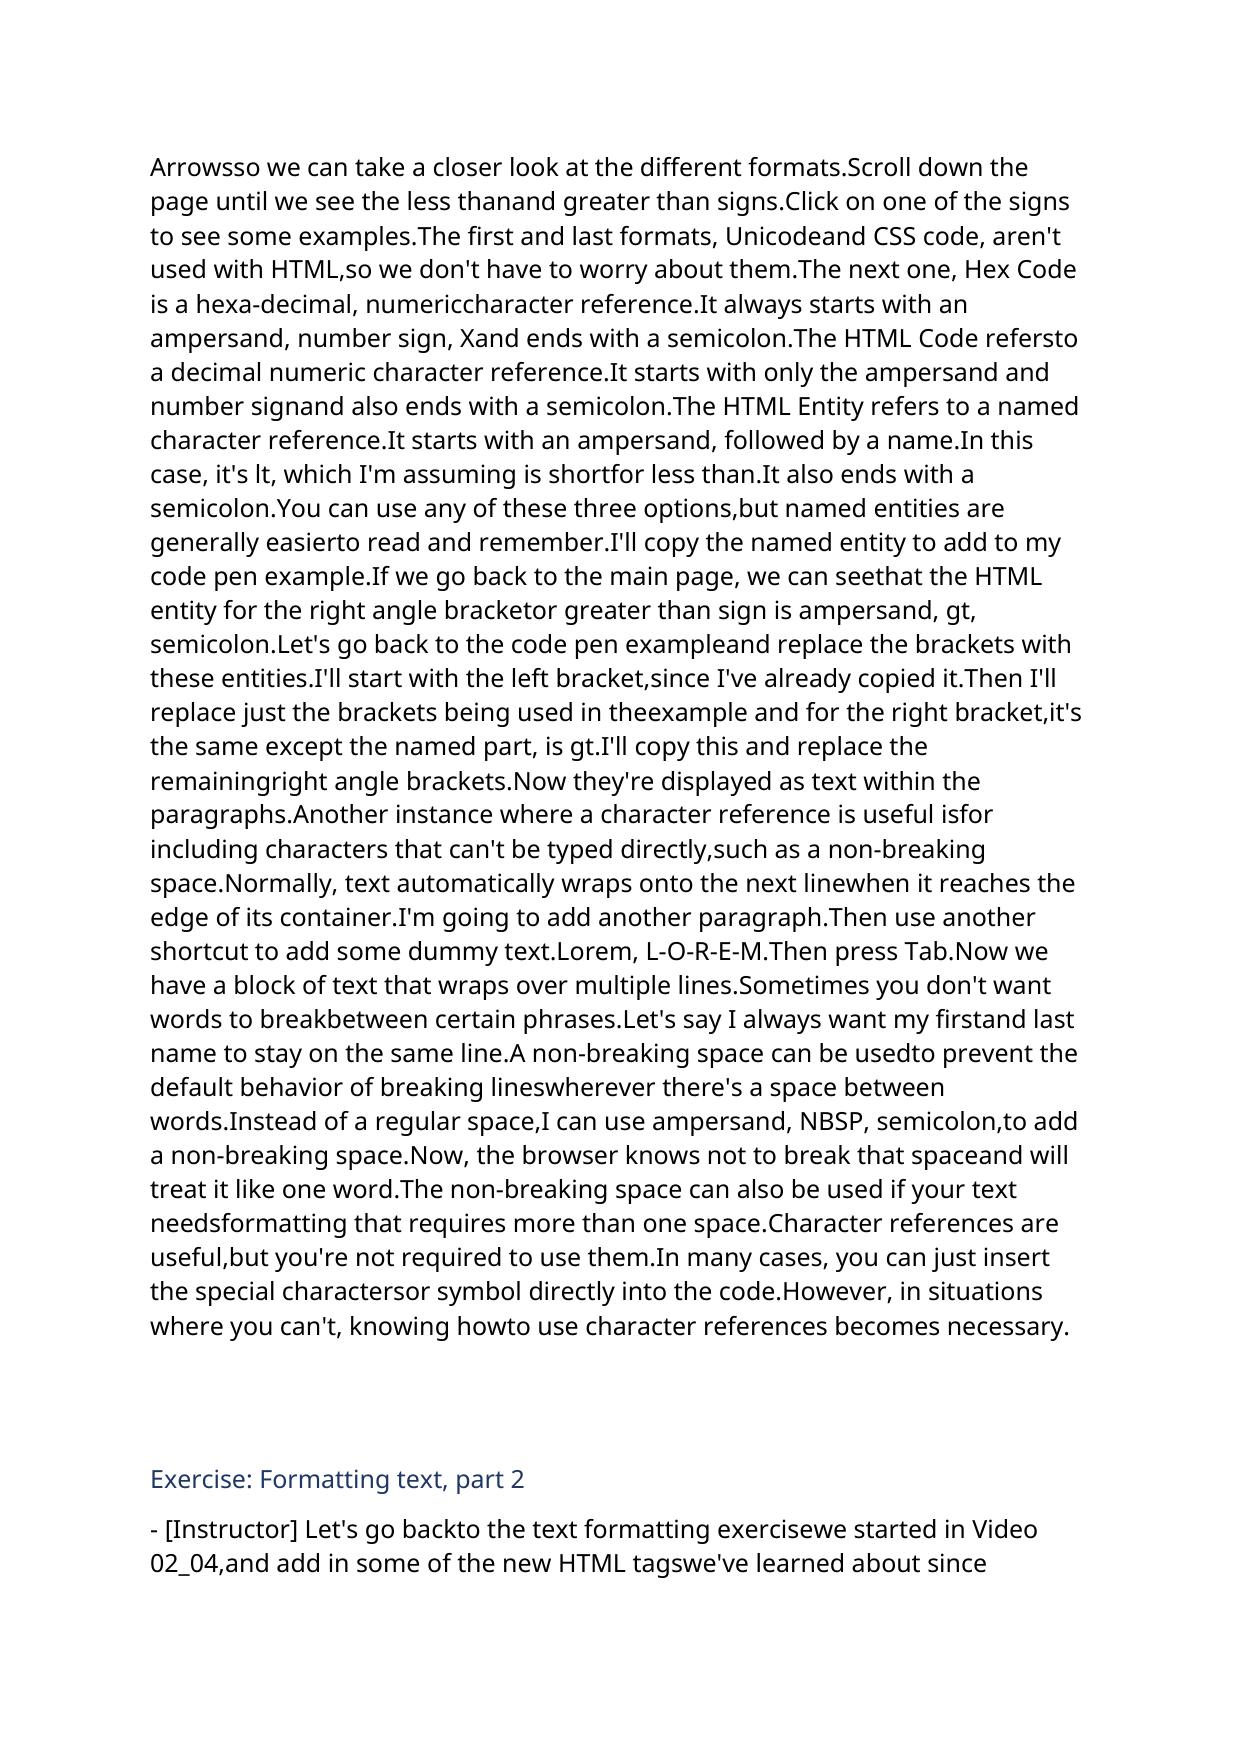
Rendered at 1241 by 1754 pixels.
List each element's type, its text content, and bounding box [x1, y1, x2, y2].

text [150, 1511, 1090, 1579]
subtitle Exercise: Formatting text, part 2 [150, 1462, 1090, 1496]
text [150, 150, 1090, 1342]
